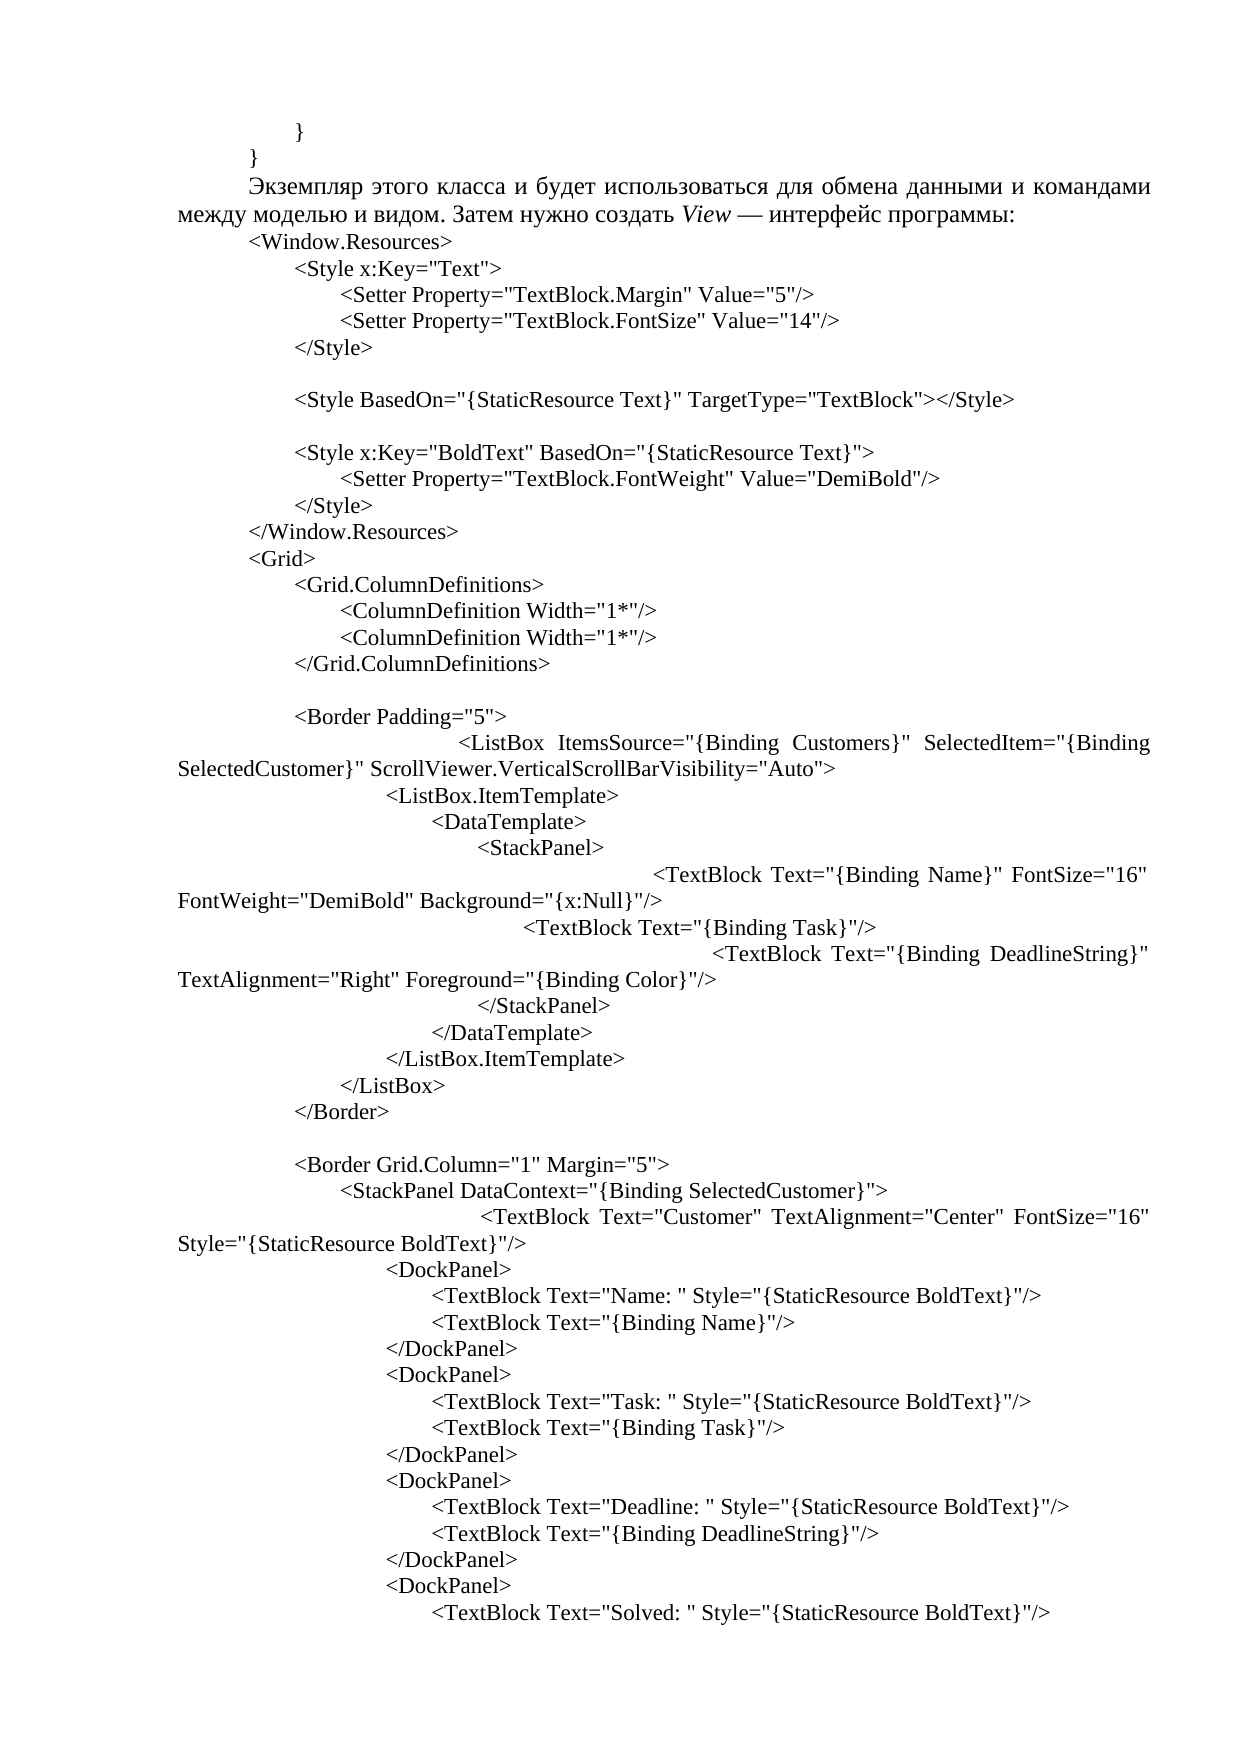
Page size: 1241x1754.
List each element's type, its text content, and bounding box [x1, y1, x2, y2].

text <StackPanel> [177, 834, 1152, 861]
text </DockPanel> [177, 1546, 1152, 1572]
text <TextBlock Text="Task: " Style="{StaticResource BoldText}"/> [177, 1388, 1152, 1414]
text <ListBox ItemsSource="{Binding Customers}" SelectedItem="{Binding SelectedCustomer}" ScrollViewer.VerticalScrollBarVisibility="Auto"> [177, 729, 1152, 782]
text </Border> [177, 1098, 1152, 1124]
text } [177, 118, 1152, 144]
text <TextBlock Text="Name: " Style="{StaticResource BoldText}"/> [177, 1282, 1152, 1309]
text } [177, 144, 1152, 171]
text <Setter Property="TextBlock.Margin" Value="5"/> [177, 281, 1152, 307]
text <DockPanel> [177, 1572, 1152, 1599]
text <Grid> [177, 544, 1152, 571]
text <Style BasedOn="{StaticResource Text}" TargetType="TextBlock"></Style> [177, 386, 1152, 413]
text </Style> [177, 492, 1152, 518]
text </DockPanel> [177, 1335, 1152, 1362]
text </Window.Resources> [177, 518, 1152, 544]
text <TextBlock Text="{Binding DeadlineString}" TextAlignment="Right" Foreground="{Binding Color}"/> [177, 940, 1152, 993]
text <ColumnDefinition Width="1*"/> [177, 624, 1152, 650]
text <Border Padding="5"> [177, 703, 1152, 729]
text </ListBox.ItemTemplate> [177, 1045, 1152, 1072]
text <Setter Property="TextBlock.FontSize" Value="14"/> [177, 307, 1152, 334]
text </DockPanel> [177, 1441, 1152, 1467]
text <TextBlock Text="{Binding Name}" FontSize="16" FontWeight="DemiBold" Background="{x:Null}"/> [177, 861, 1152, 913]
text </DataTemplate> [177, 1019, 1152, 1045]
text <DockPanel> [177, 1256, 1152, 1282]
text <TextBlock Text="{Binding Task}"/> [177, 913, 1152, 940]
text </Style> [177, 334, 1152, 360]
text <DataTemplate> [177, 808, 1152, 834]
text <TextBlock Text="Solved: " Style="{StaticResource BoldText}"/> [177, 1599, 1152, 1625]
text <TextBlock Text="Deadline: " Style="{StaticResource BoldText}"/> [177, 1493, 1152, 1520]
text <Grid.ColumnDefinitions> [177, 571, 1152, 597]
text <StackPanel DataContext="{Binding SelectedCustomer}"> [177, 1177, 1152, 1203]
text <Window.Resources> [177, 228, 1152, 255]
text </StackPanel> [177, 993, 1152, 1019]
text <Setter Property="TextBlock.FontWeight" Value="DemiBold"/> [177, 466, 1152, 492]
text </Grid.ColumnDefinitions> [177, 650, 1152, 676]
text <TextBlock Text="{Binding DeadlineString}"/> [177, 1520, 1152, 1546]
text <TextBlock Text="{Binding Name}"/> [177, 1309, 1152, 1335]
text <ListBox.ItemTemplate> [177, 782, 1152, 808]
text <Border Grid.Column="1" Margin="5"> [177, 1151, 1152, 1177]
text <DockPanel> [177, 1362, 1152, 1388]
text <Style x:Key="BoldText" BasedOn="{StaticResource Text}"> [177, 439, 1152, 466]
text <TextBlock Text="{Binding Task}"/> [177, 1414, 1152, 1441]
text <Style x:Key="Text"> [177, 255, 1152, 281]
text <ColumnDefinition Width="1*"/> [177, 597, 1152, 624]
text </ListBox> [177, 1072, 1152, 1098]
text Экземпляр этого класса и будет использоваться для обмена данными и командами между моделью и видом. Затем нужно создать View — интерфейс программы: [177, 171, 1152, 228]
text <TextBlock Text="Customer" TextAlignment="Center" FontSize="16" Style="{StaticResource BoldText}"/> [177, 1203, 1152, 1256]
text <DockPanel> [177, 1467, 1152, 1493]
